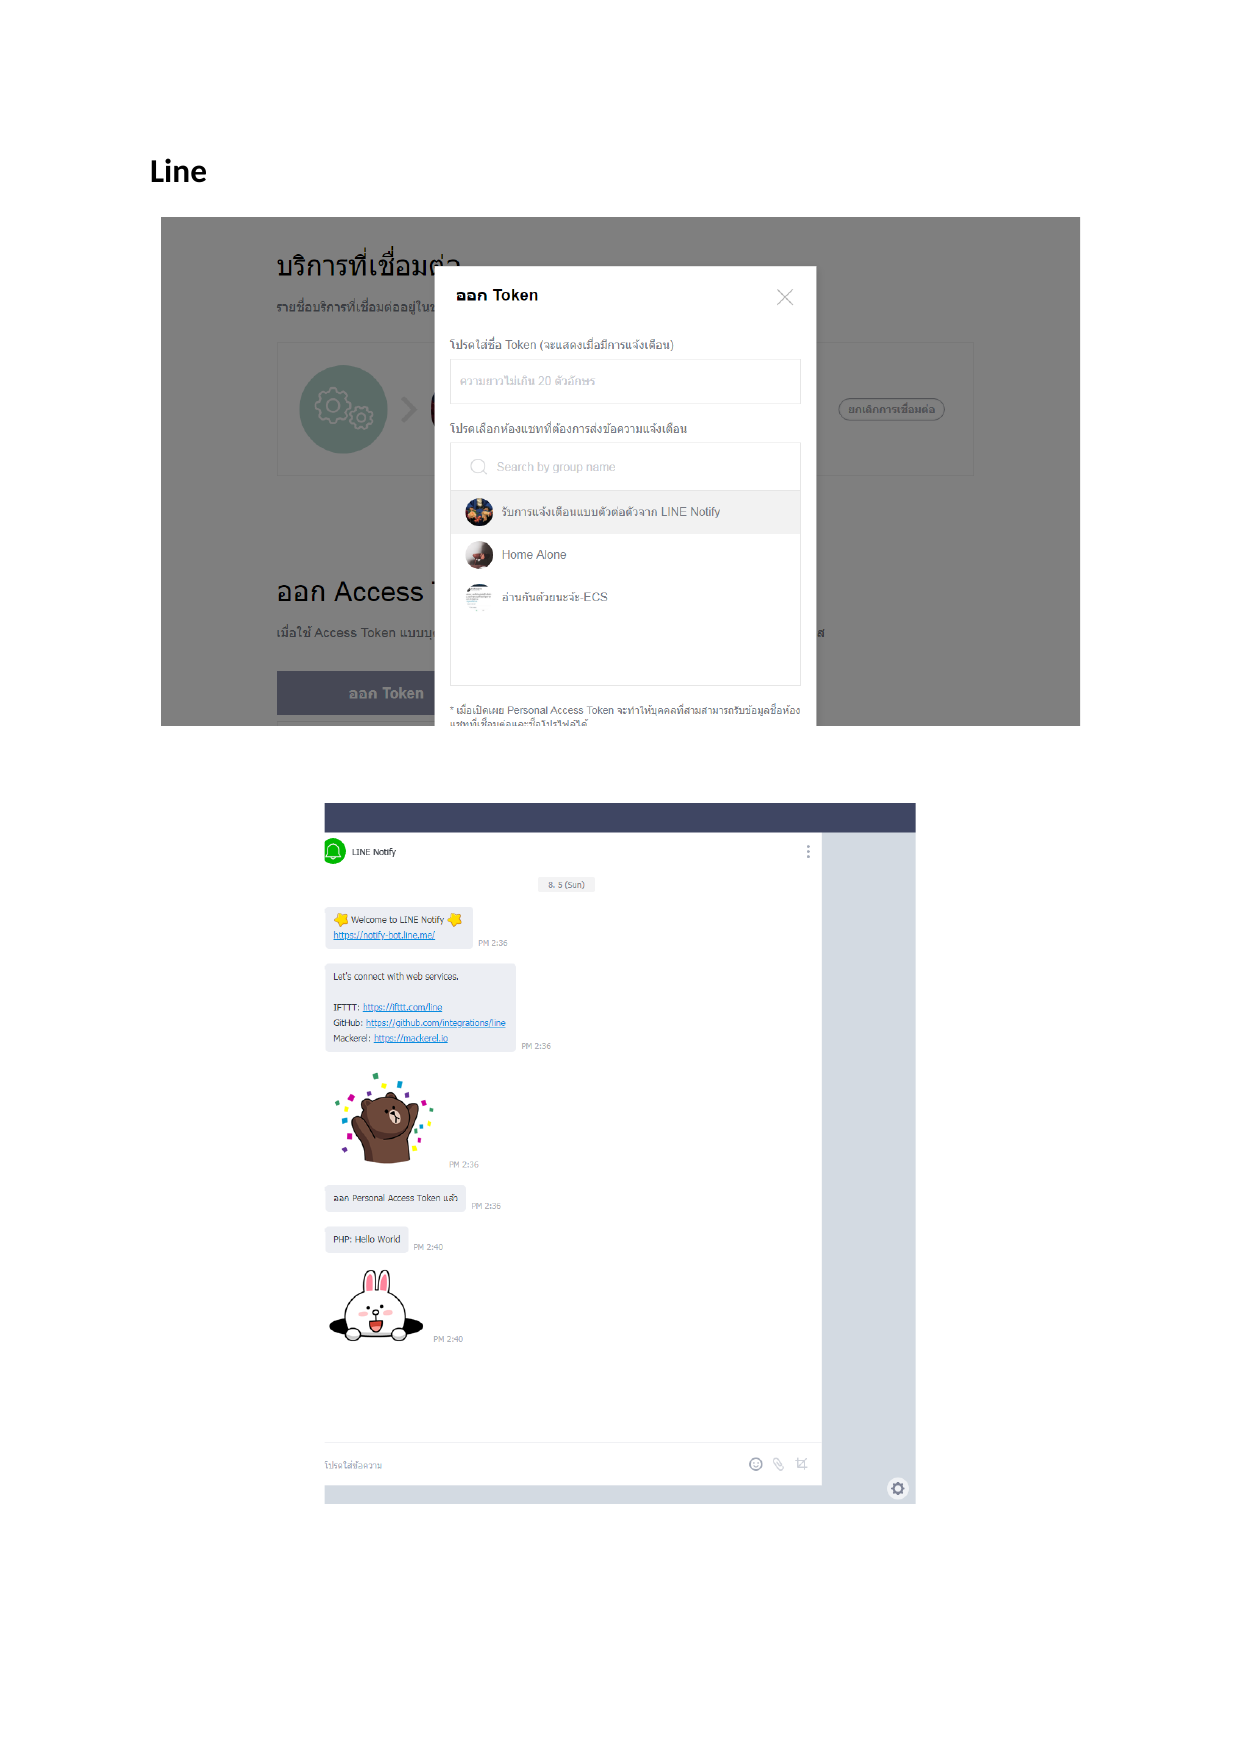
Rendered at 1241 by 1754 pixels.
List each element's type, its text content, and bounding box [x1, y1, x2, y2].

text Line [150, 150, 1090, 191]
picture [161, 217, 1081, 726]
picture [324, 803, 916, 1504]
